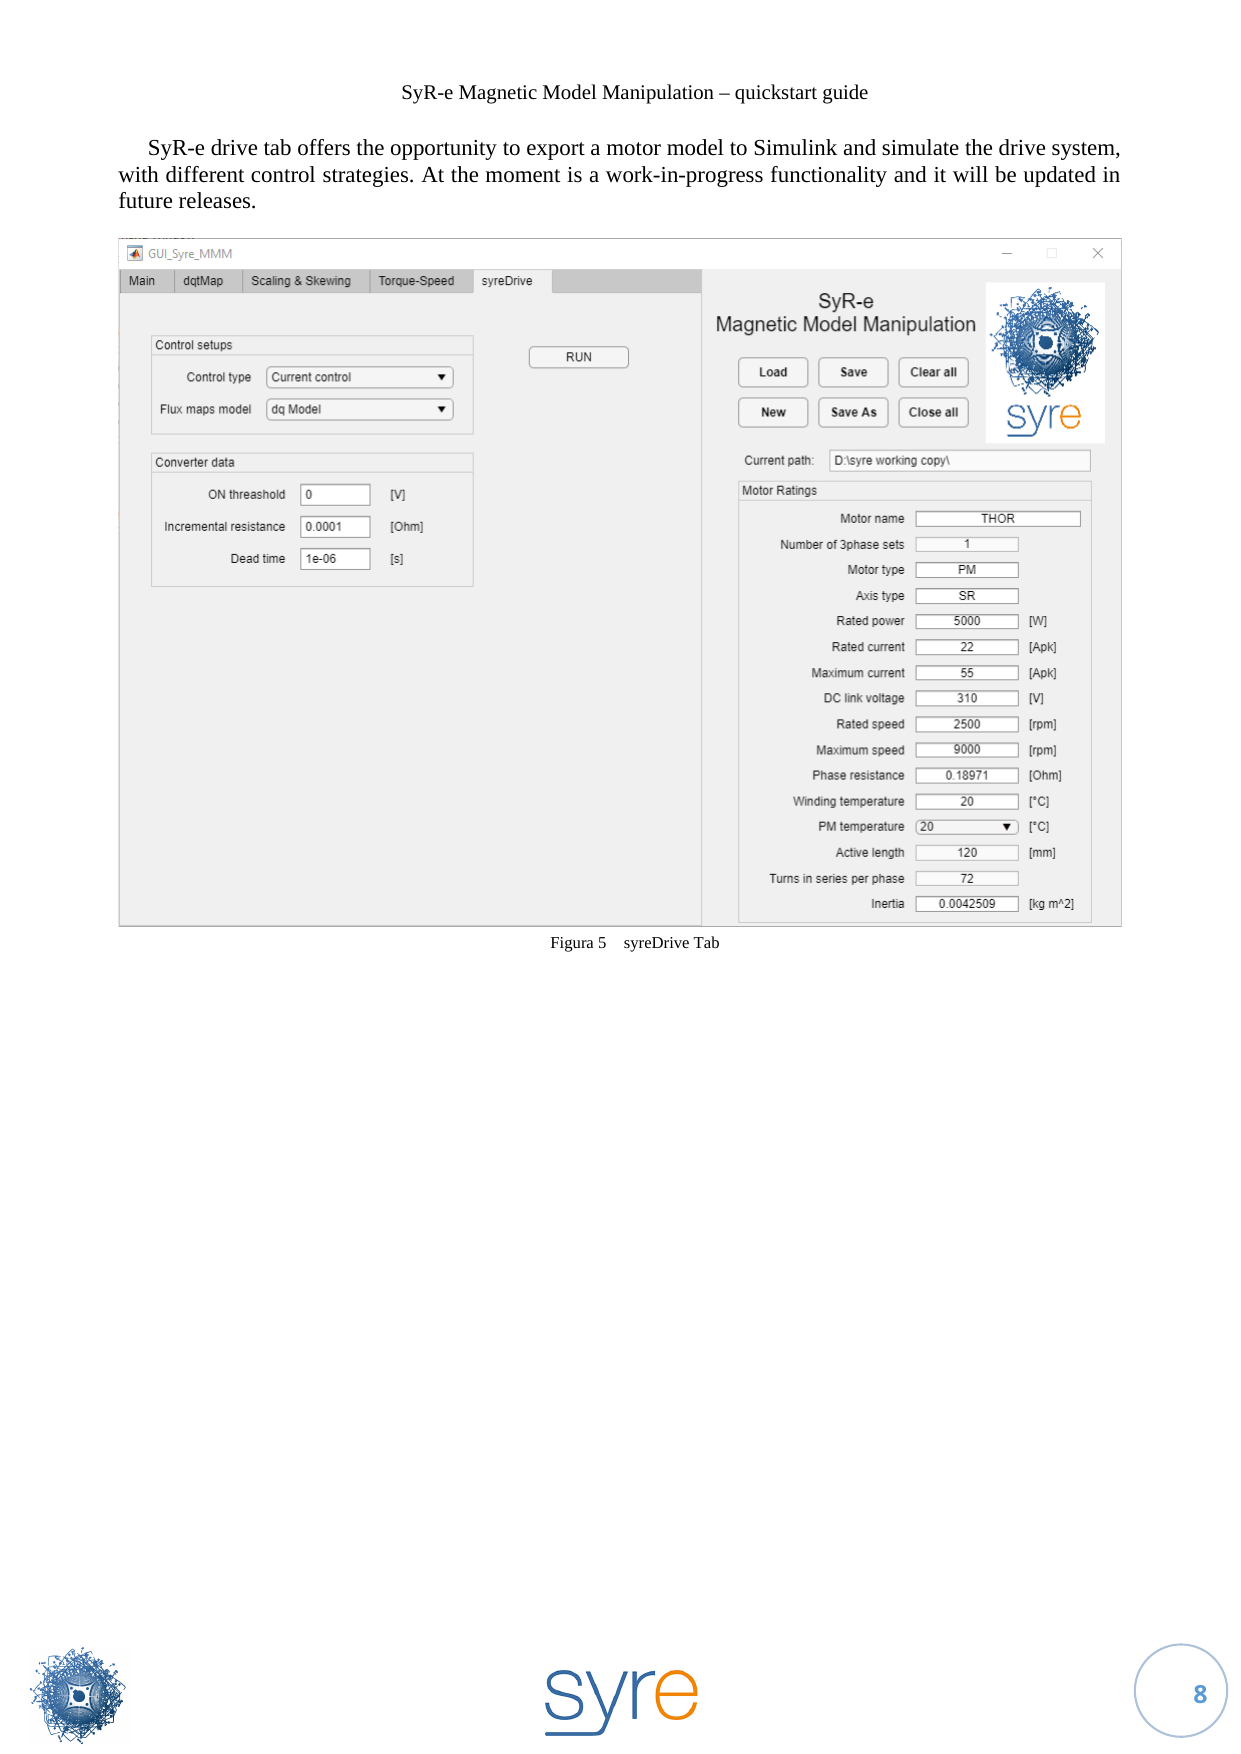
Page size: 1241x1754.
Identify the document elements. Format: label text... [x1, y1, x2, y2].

picture [26, 1643, 131, 1747]
picture [534, 1662, 707, 1740]
text SyR-e drive tab offers the opportunity to export a motor model to Simulink and simulate the drive system, with different control strategies. At the moment is a work-in-progress functionality and it will be updated in future releases. [118, 134, 1122, 213]
picture [118, 238, 1122, 927]
text syreDrive Tab [148, 933, 1122, 952]
